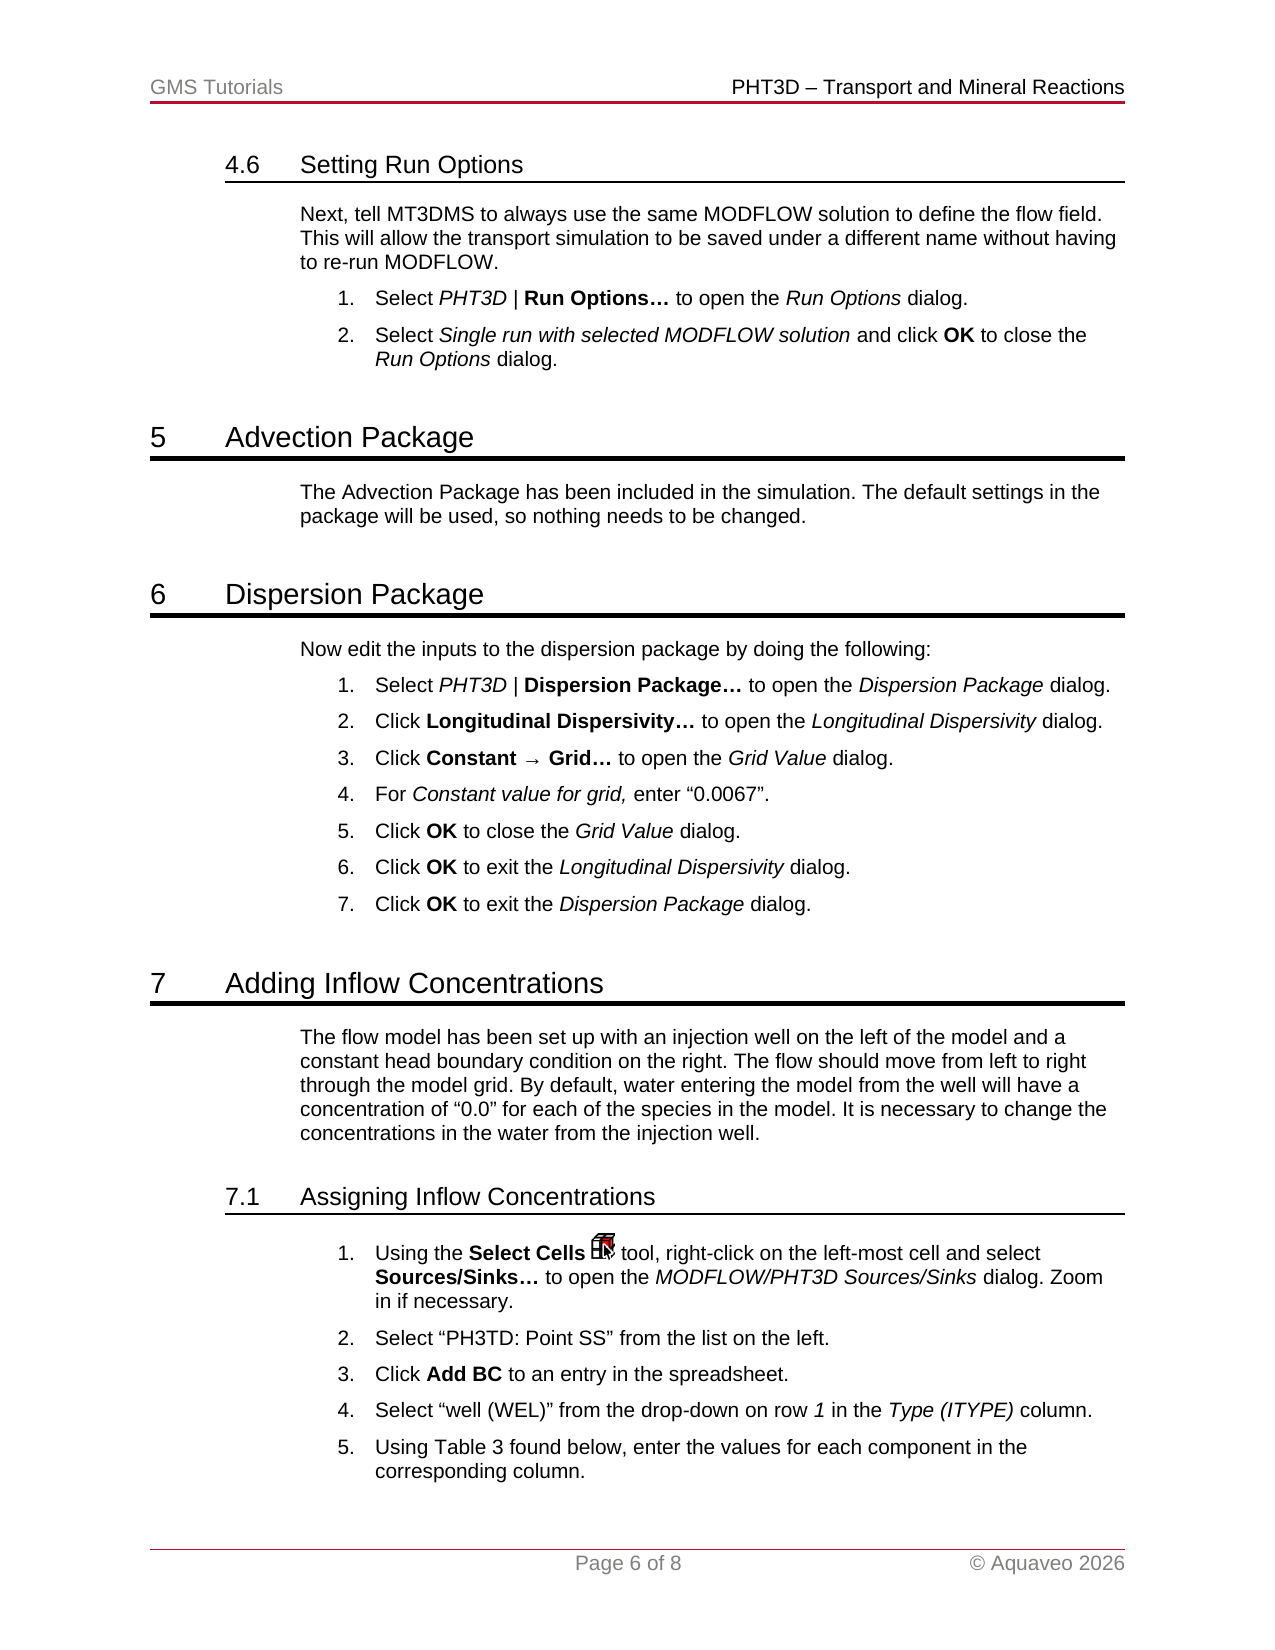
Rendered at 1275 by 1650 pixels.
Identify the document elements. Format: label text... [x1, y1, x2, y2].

subtitle Advection Package [150, 420, 1125, 456]
list Select Single run with selected MODFLOW solution and click OK to close the Run Options dialog. [337, 322, 1125, 370]
subtitle Assigning Inflow Concentrations [225, 1182, 1125, 1213]
list Click Add BC to an entry in the spreadsheet. [337, 1362, 1125, 1386]
list Click OK to exit the Dispersion Package dialog. [337, 892, 1125, 916]
list For Constant value for grid, enter “0.0067”. [337, 782, 1125, 806]
text The flow model has been set up with an injection well on the left of the model and a constant head boundary condition on the right. The flow should move from left to right through the model grid. By default, water entering the model from the well will have a concentration of “0.0” for each of the species in the model. It is necessary to change the concentrations in the water from the injection well. [300, 1025, 1125, 1144]
list Click OK to exit the Longitudinal Dispersivity dialog. [337, 855, 1125, 879]
subtitle Adding Inflow Concentrations [150, 966, 1125, 1001]
list Select PHT3D | Run Options… to open the Run Options dialog. [337, 286, 1125, 310]
list Click Longitudinal Dispersivity… to open the Longitudinal Dispersivity dialog. [337, 709, 1125, 733]
list Select PHT3D | Dispersion Package… to open the Dispersion Package dialog. [337, 673, 1125, 697]
text The Advection Package has been included in the simulation. The default settings in the package will be used, so nothing needs to be changed. [300, 479, 1125, 527]
text Next, tell MT3DMS to always use the same MODFLOW solution to define the flow field. This will allow the transport simulation to be saved under a different name without having to re-run MODFLOW. [300, 202, 1125, 273]
list Using Table 3 found below, enter the values for each component in the corresponding column. [337, 1435, 1125, 1483]
subtitle Setting Run Options [225, 150, 1125, 181]
list Using the Select Cells tool, right-click on the left-most cell and select Sources/Sinks… to open the MODFLOW/PHT3D Sources/Sinks dialog. Zoom in if necessary. [337, 1234, 1125, 1313]
list Select “PH3TD: Point SS” from the list on the left. [337, 1325, 1125, 1349]
picture [591, 1233, 615, 1261]
list Click Constant → Grid… to open the Grid Value dialog. [337, 746, 1125, 770]
text Now edit the inputs to the dispersion package by doing the following: [300, 636, 1125, 660]
list Select “well (WEL)” from the drop-down on row 1 in the Type (ITYPE) column. [337, 1398, 1125, 1422]
subtitle Dispersion Package [150, 577, 1125, 613]
list Click OK to close the Grid Value dialog. [337, 819, 1125, 843]
